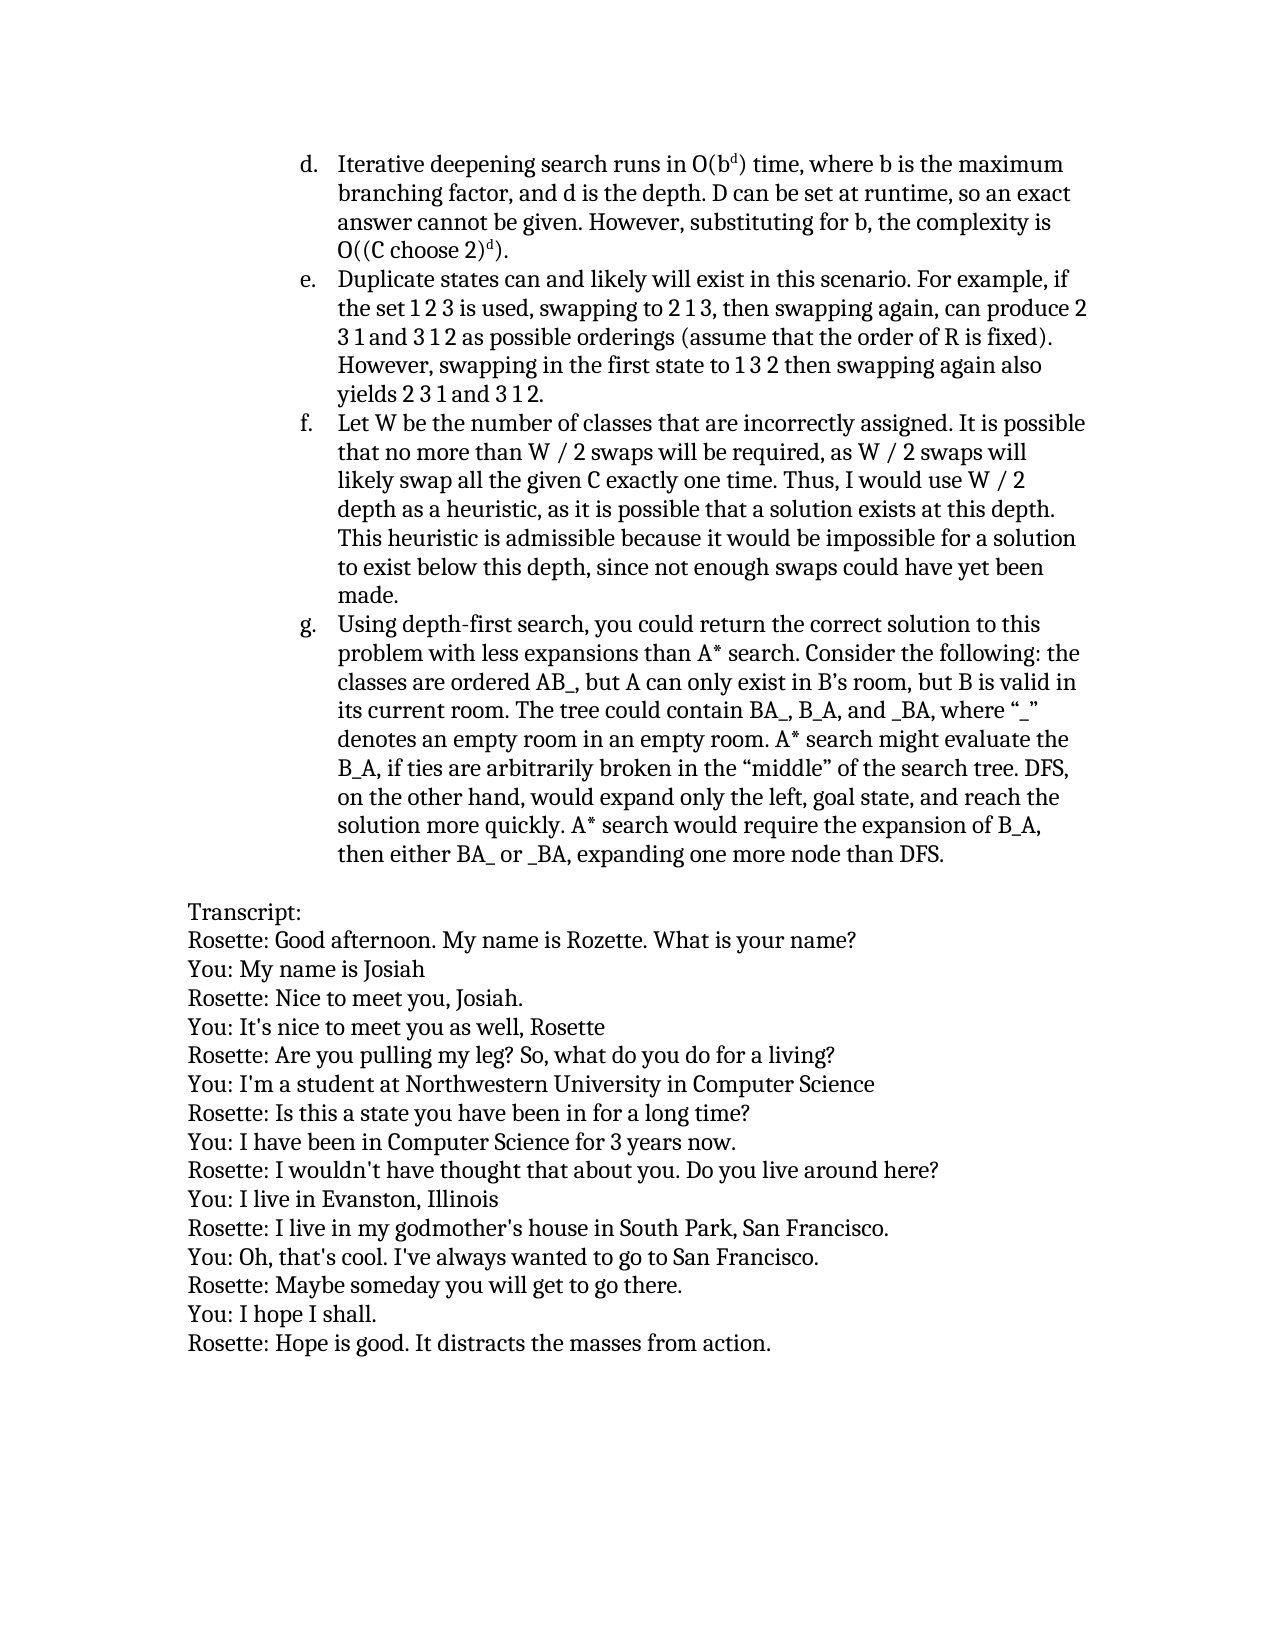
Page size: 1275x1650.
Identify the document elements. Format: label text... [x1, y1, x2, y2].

text Rosette: I wouldn't have thought that about you. Do you live around here? [187, 1156, 1087, 1185]
text Rosette: Maybe someday you will get to go there. [187, 1271, 1087, 1300]
text You: I live in Evanston, Illinois [187, 1185, 1087, 1214]
text Rosette: Is this a state you have been in for a long time? [187, 1099, 1087, 1127]
text You: Oh, that's cool. I've always wanted to go to San Francisco. [187, 1242, 1087, 1271]
text You: It's nice to meet you as well, Rosette [187, 1012, 1087, 1041]
list Let W be the number of classes that are incorrectly assigned. It is possible that no more than W / 2 swaps will be required, as W / 2 swaps will likely swap all the given C exactly one time. Thus, I would use W / 2 depth as a heuristic, as it is possible that a solution exists at this depth. This heuristic is admissible because it would be impossible for a solution to exist below this depth, since not enough swaps could have yet been made. [300, 409, 1087, 610]
text You: I'm a student at Northwestern University in Computer Science [187, 1070, 1087, 1099]
list Iterative deepening search runs in O(bd) time, where b is the maximum branching factor, and d is the depth. D can be set at runtime, so an exact answer cannot be given. However, substituting for b, the complexity is O((C choose 2)d). [300, 150, 1087, 265]
text Rosette: Hope is good. It distracts the masses from action. [187, 1329, 1087, 1357]
text You: I hope I shall. [187, 1300, 1087, 1329]
list Using depth-first search, you could return the correct solution to this problem with less expansions than A* search. Consider the following: the classes are ordered AB_, but A can only exist in B’s room, but B is valid in its current room. The tree could contain BA_, B_A, and _BA, where “_” denotes an empty room in an empty room. A* search might evaluate the B_A, if ties are arbitrarily broken in the “middle” of the search tree. DFS, on the other hand, would expand only the left, goal state, and reach the solution more quickly. A* search would require the expansion of B_A, then either BA_ or _BA, expanding one more node than DFS. [300, 610, 1087, 869]
text Transcript: [187, 897, 1087, 926]
list Duplicate states can and likely will exist in this scenario. For example, if the set 1 2 3 is used, swapping to 2 1 3, then swapping again, can produce 2 3 1 and 3 1 2 as possible orderings (assume that the order of R is fixed). However, swapping in the first state to 1 3 2 then swapping again also yields 2 3 1 and 3 1 2. [300, 265, 1087, 409]
text Rosette: Good afternoon. My name is Rozette. What is your name? [187, 926, 1087, 955]
text Rosette: I live in my godmother's house in South Park, San Francisco. [187, 1214, 1087, 1242]
text You: I have been in Computer Science for 3 years now. [187, 1127, 1087, 1156]
text Rosette: Are you pulling my leg? So, what do you do for a living? [187, 1041, 1087, 1070]
text Rosette: Nice to meet you, Josiah. [187, 984, 1087, 1012]
text You: My name is Josiah [187, 955, 1087, 984]
